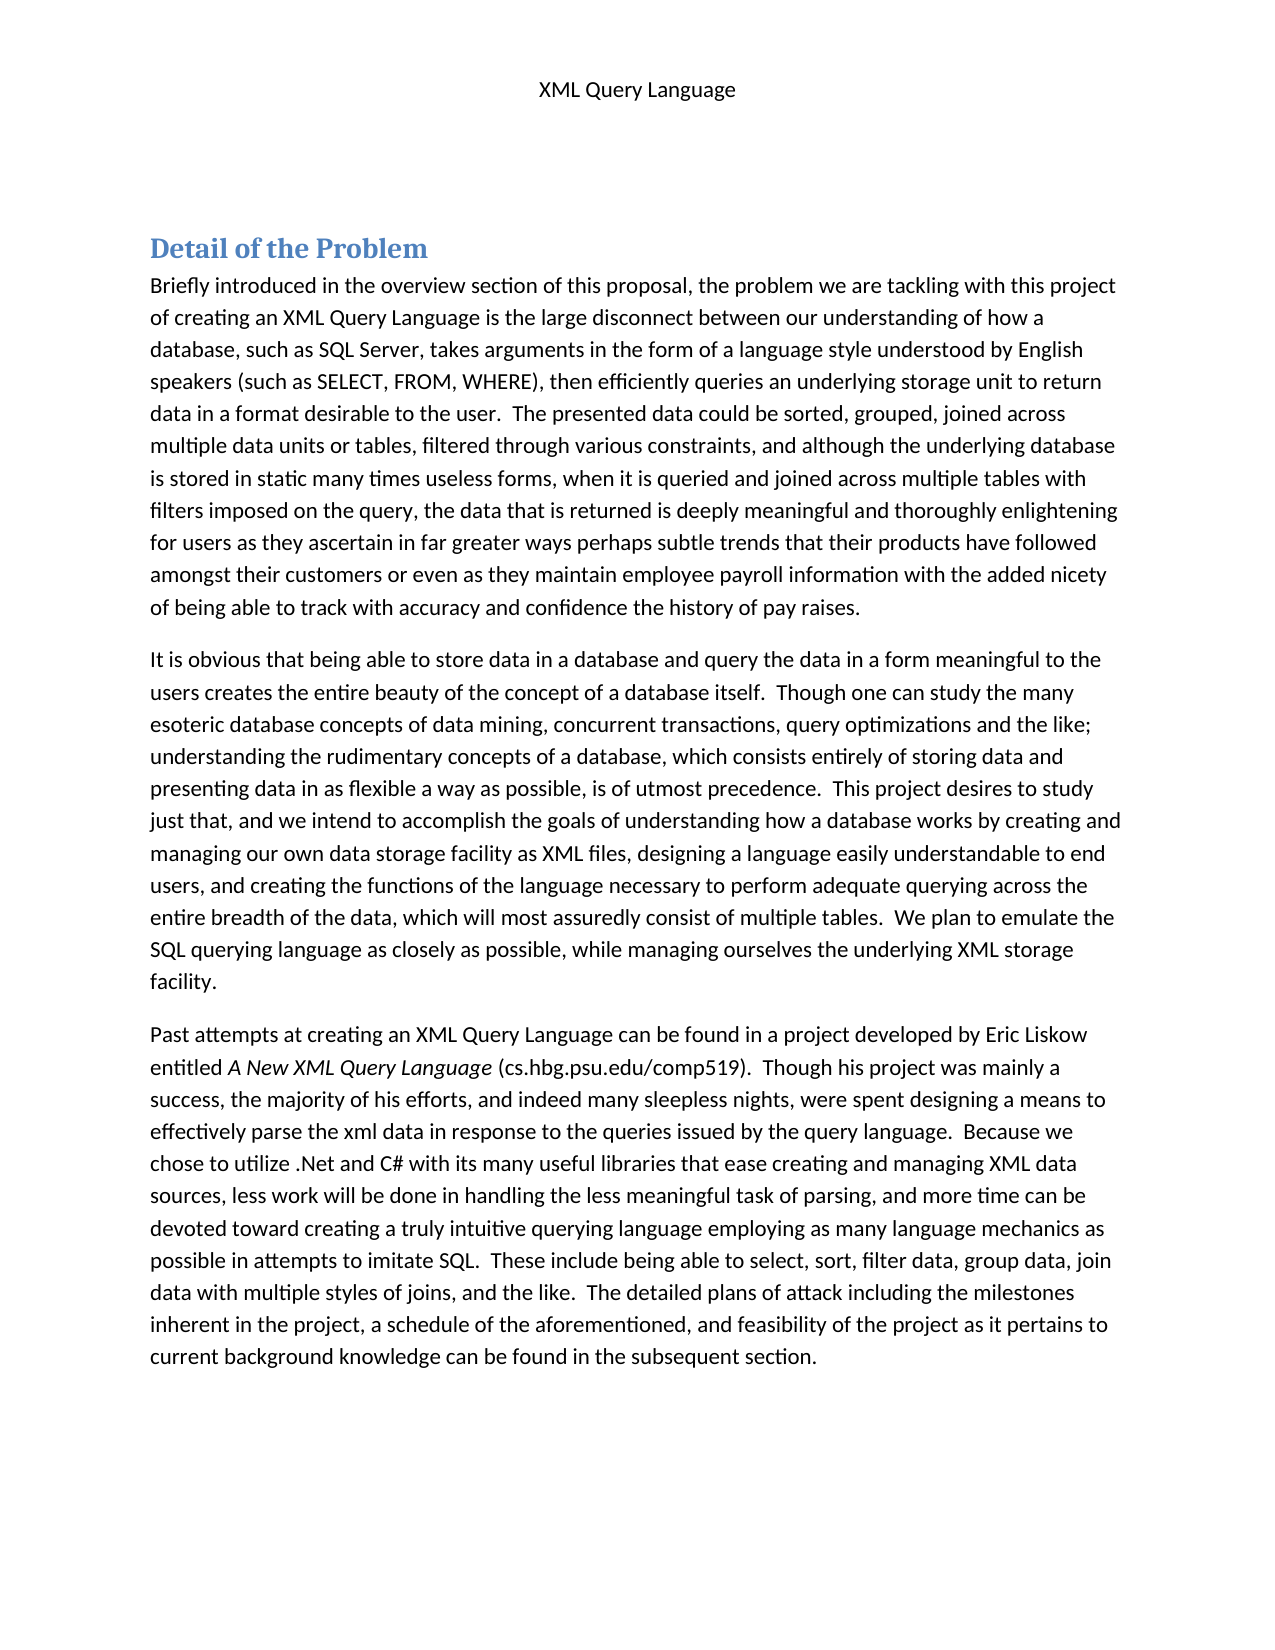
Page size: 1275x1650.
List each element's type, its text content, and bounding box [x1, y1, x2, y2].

text It is obvious that being able to store data in a database and query the data in a form meaningful to the users creates the entire beauty of the concept of a database itself. Though one can study the many esoteric database concepts of data mining, concurrent transactions, query optimizations and the like; understanding the rudimentary concepts of a database, which consists entirely of storing data and presenting data in as flexible a way as possible, is of utmost precedence. This project desires to study just that, and we intend to accomplish the goals of understanding how a database works by creating and managing our own data storage facility as XML files, designing a language easily understandable to end users, and creating the functions of the language necessary to perform adequate querying across the entire breadth of the data, which will most assuredly consist of multiple tables. We plan to emulate the SQL querying language as closely as possible, while managing ourselves the underlying XML storage facility. [150, 646, 1125, 996]
subtitle Detail of the Problem [150, 232, 1125, 266]
text Past attempts at creating an XML Query Language can be found in a project developed by Eric Liskow entitled A New XML Query Language (cs.hbg.psu.edu/comp519). Though his project was mainly a success, the majority of his efforts, and indeed many sleepless nights, were spent designing a means to effectively parse the xml data in response to the queries issued by the query language. Because we chose to utilize .Net and C# with its many useful libraries that ease creating and managing XML data sources, less work will be done in handling the less meaningful task of parsing, and more time can be devoted toward creating a truly intuitive querying language employing as many language mechanics as possible in attempts to imitate SQL. These include being able to select, sort, filter data, group data, join data with multiple styles of joins, and the like. The detailed plans of attack including the milestones inherent in the project, a schedule of the aforementioned, and feasibility of the project as it pertains to current background knowledge can be found in the subsequent section. [150, 1021, 1125, 1370]
text Briefly introduced in the overview section of this proposal, the problem we are tackling with this project of creating an XML Query Language is the large disconnect between our understanding of how a database, such as SQL Server, takes arguments in the form of a language style understood by English speakers (such as SELECT, FROM, WHERE), then efficiently queries an underlying storage unit to return data in a format desirable to the user. The presented data could be sorted, grouped, joined across multiple data units or tables, filtered through various constraints, and although the underlying database is stored in static many times useless forms, when it is queried and joined across multiple tables with filters imposed on the query, the data that is returned is deeply meaningful and thoroughly enlightening for users as they ascertain in far greater ways perhaps subtle trends that their products have followed amongst their customers or even as they maintain employee payroll information with the added nicety of being able to track with accuracy and confidence the history of pay raises. [150, 271, 1125, 621]
